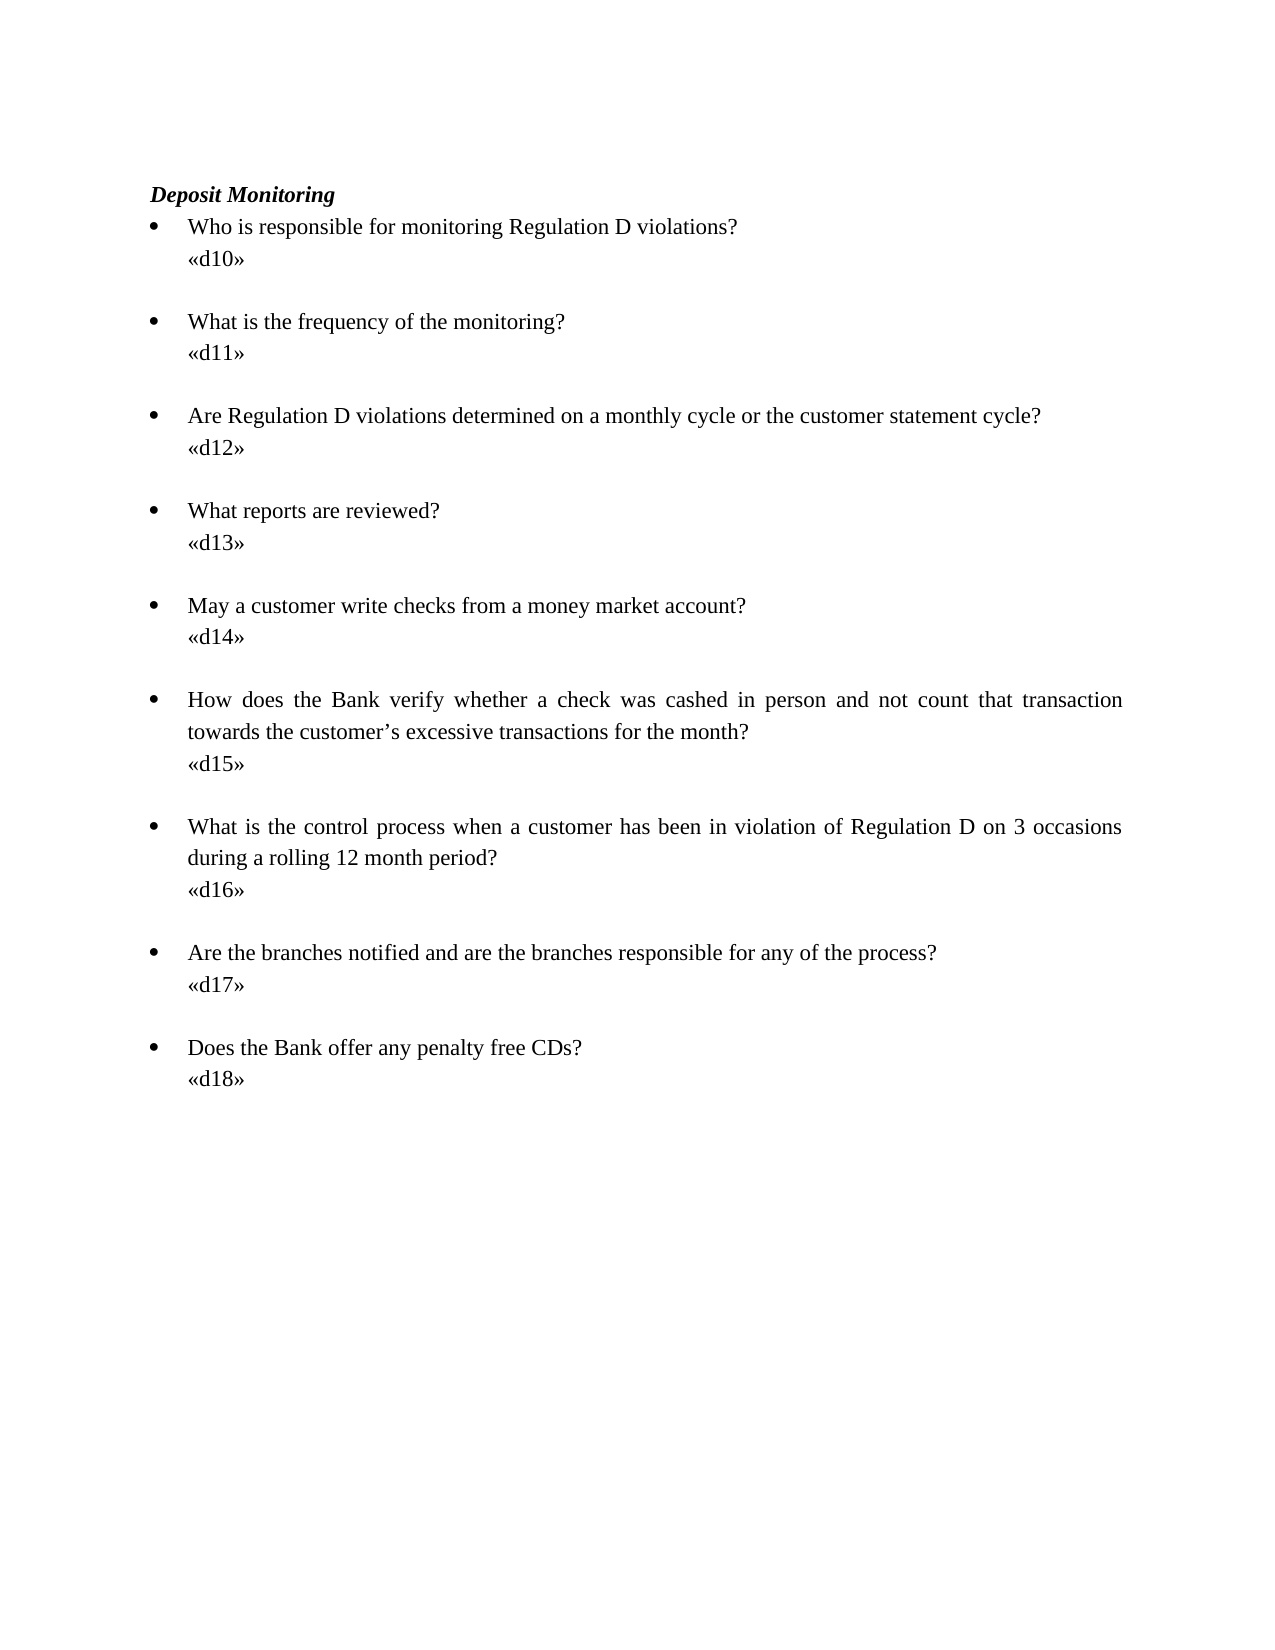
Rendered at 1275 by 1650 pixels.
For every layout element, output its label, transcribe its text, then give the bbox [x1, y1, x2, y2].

list Are Regulation D violations determined on a monthly cycle or the customer statement cycle? [150, 402, 1125, 429]
list Are the branches notified and are the branches responsible for any of the process? [150, 939, 1125, 965]
list How does the Bank verify whether a check was cashed in person and not count that transaction towards the customer’s excessive transactions for the month? [150, 687, 1125, 744]
list What is the control process when a customer has been in violation of Regulation D on 3 occasions during a rolling 12 month period? [150, 813, 1125, 871]
text Deposit Monitoring [150, 182, 1125, 208]
list Who is responsible for monitoring Regulation D violations? [150, 213, 1125, 239]
list What reports are reviewed? [150, 497, 1125, 523]
list What is the frequency of the monitoring? [150, 308, 1125, 334]
list May a customer write checks from a money market account? [150, 592, 1125, 618]
list Does the Bank offer any penalty free CDs? [150, 1034, 1125, 1060]
